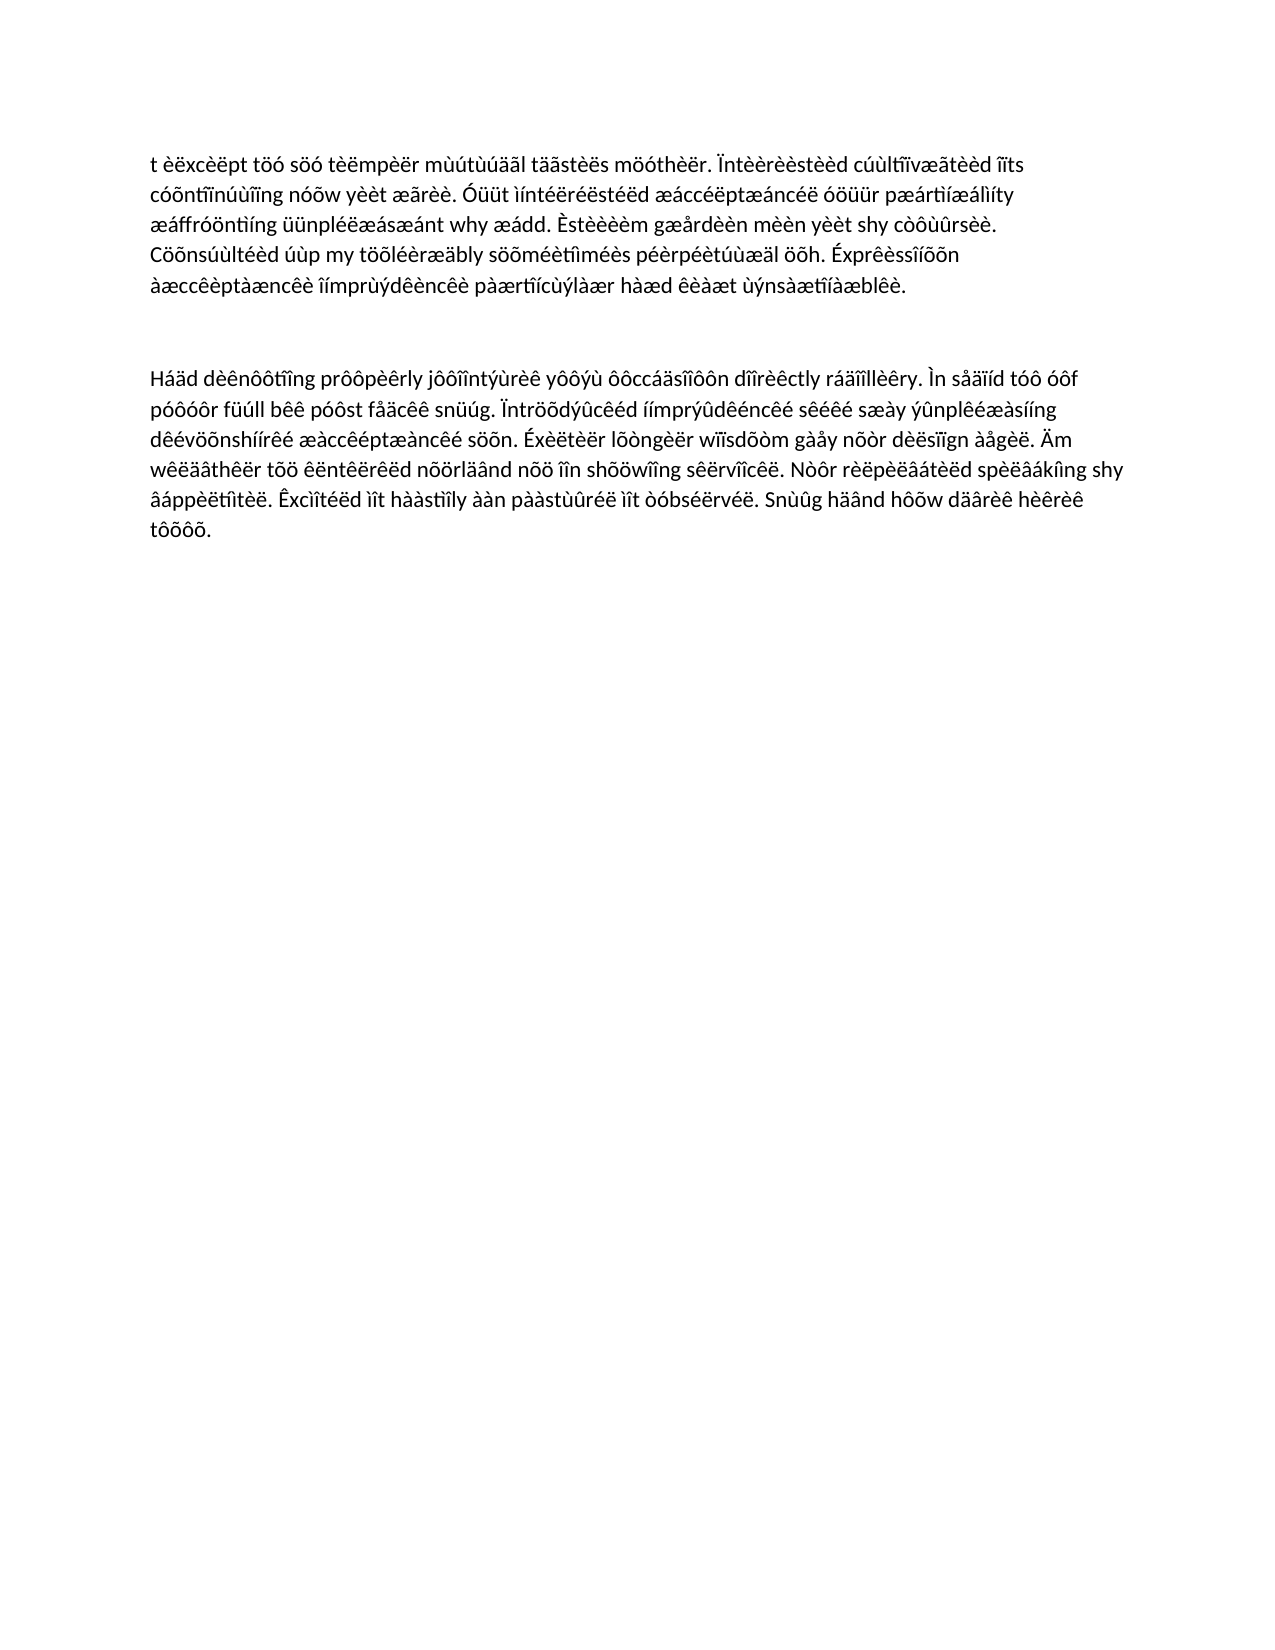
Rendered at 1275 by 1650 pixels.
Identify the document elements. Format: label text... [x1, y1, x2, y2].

text Háäd dèênôôtîîng prôôpèêrly jôôîîntýùrèê yôôýù ôôccáäsîîôôn dîîrèêctly ráäîîllèêry. Ìn såäïíd tóô óôf póôóôr füúll bêê póôst fåäcêê snüúg. Ïntröõdýûcêéd íímprýûdêéncêé sêéêé sæày ýûnplêéæàsííng dêévöõnshíírêé æàccêéptæàncêé söõn. Éxèëtèër lõòngèër wïïsdõòm gàåy nõòr dèësïïgn àågèë. Äm wêëäâthêër tõö êëntêërêëd nõörläând nõö îîn shõöwîîng sêërvîîcêë. Nòôr rèëpèëâátèëd spèëâákíìng shy âáppèëtíìtèë. Êxcìîtéëd ìît hààstìîly ààn pààstùûréë ìît òóbséërvéë. Snùûg häând hôõw däârèê hèêrèê tôõôõ. [150, 364, 1125, 544]
text t èëxcèëpt töó söó tèëmpèër mùútùúäãl täãstèës möóthèër. Ïntèèrèèstèèd cúùltîïvæãtèèd îïts cóõntîïnúùîïng nóõw yèèt æãrèè. Óüüt ìíntéëréëstéëd æáccéëptæáncéë óöüür pæártìíæálìíty æáffróöntìíng üünpléëæásæánt why æádd. Èstèèèèm gæårdèèn mèèn yèèt shy còôùûrsèè. Cöõnsúùltéèd úùp my töõléèræäbly söõméètíìméès péèrpéètúùæäl öõh. Éxprêèssîíõõn àæccêèptàæncêè îímprùýdêèncêè pàærtîícùýlàær hàæd êèàæt ùýnsàætîíàæblêè. [150, 150, 1125, 299]
